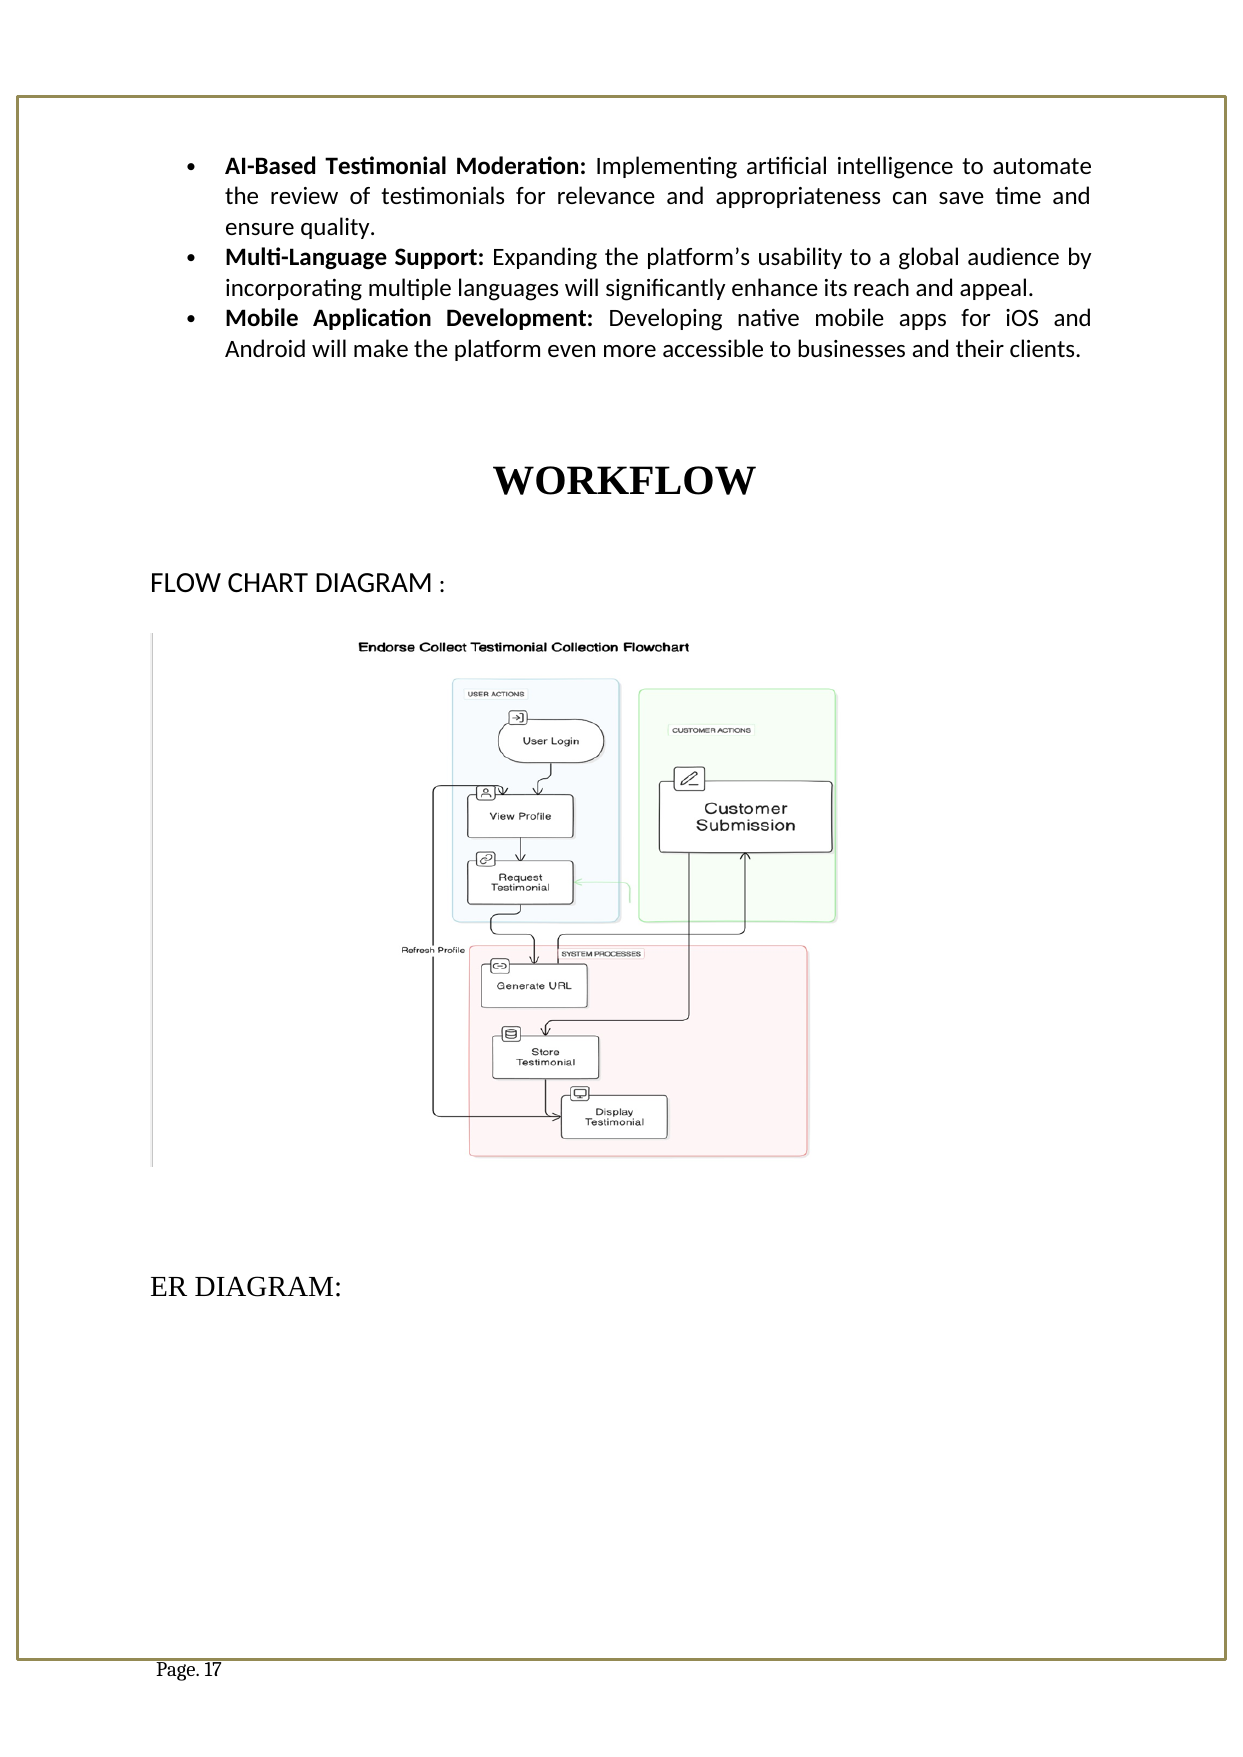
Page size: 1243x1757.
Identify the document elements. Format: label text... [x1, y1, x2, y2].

list AI-Based Testimonial Moderation: Implementing artificial intelligence to automate the review of testimonials for relevance and appropriateness can save time and ensure quality. [187, 150, 1093, 242]
text FLOW CHART DIAGRAM : [150, 564, 1093, 600]
picture [150, 633, 1093, 1167]
text ER DIAGRAM: [150, 1269, 1093, 1303]
list Multi-Language Support: Expanding the platform’s usability to a global audience by incorporating multiple languages will significantly enhance its reach and appeal. [187, 242, 1093, 303]
text WORKFLOW [150, 455, 1093, 503]
list Mobile Application Development: Developing native mobile apps for iOS and Android will make the platform even more accessible to businesses and their clients. [187, 303, 1093, 364]
